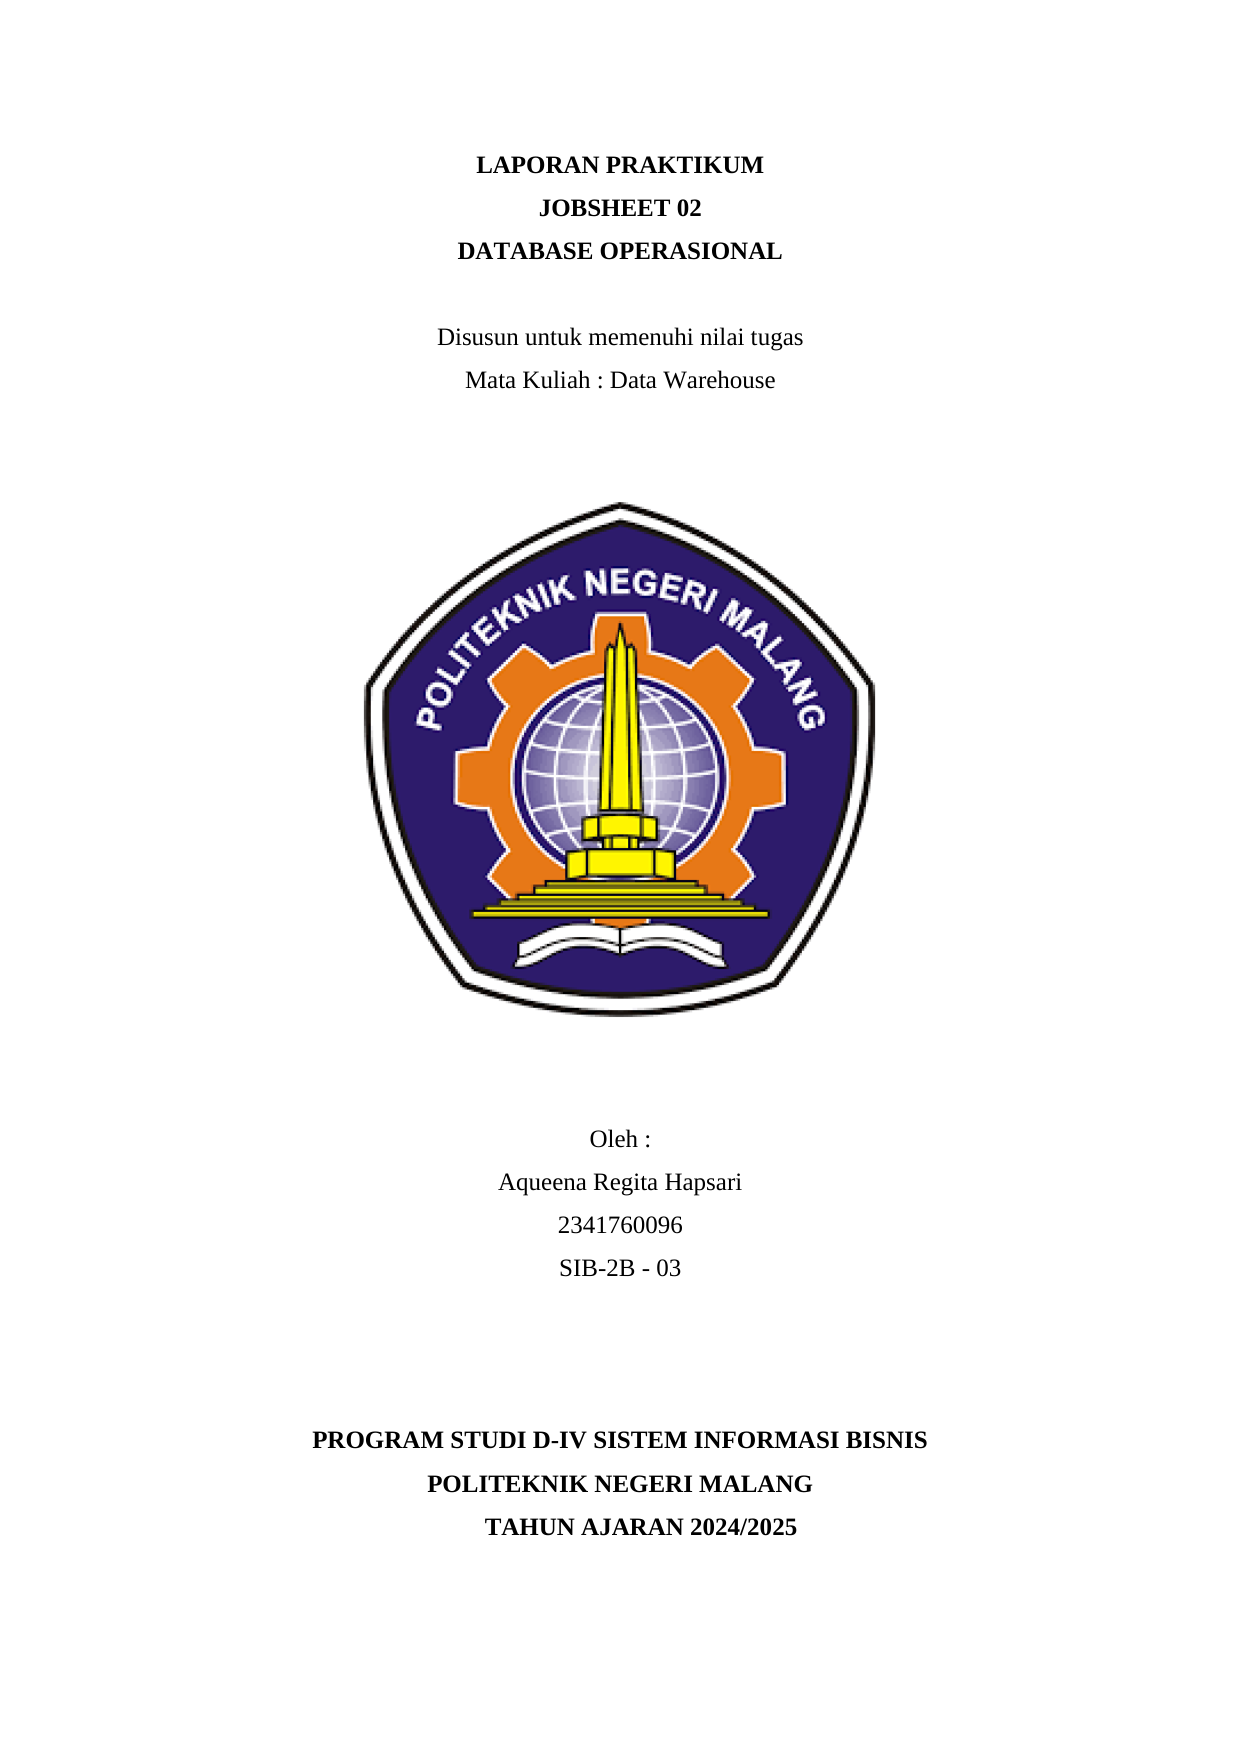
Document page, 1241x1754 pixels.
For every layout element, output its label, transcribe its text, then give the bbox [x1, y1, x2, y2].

text POLITEKNIK NEGERI MALANG [150, 1469, 1090, 1497]
text TAHUN AJARAN 2024/2025 [150, 1512, 1090, 1541]
text SIB-2B - 03 [150, 1253, 1090, 1282]
text DATABASE OPERASIONAL [150, 236, 1090, 265]
text Disusun untuk memenuhi nilai tugas [150, 322, 1090, 351]
text LAPORAN PRAKTIKUM [150, 150, 1090, 179]
text Oleh : [150, 1124, 1090, 1152]
text JOBSHEET 02 [150, 193, 1090, 222]
text Aqueena Regita Hapsari [150, 1167, 1090, 1196]
picture [361, 495, 879, 1024]
text PROGRAM STUDI D-IV SISTEM INFORMASI BISNIS [150, 1426, 1090, 1454]
text Mata Kuliah : Data Warehouse [150, 366, 1090, 394]
text 2341760096 [150, 1210, 1090, 1239]
